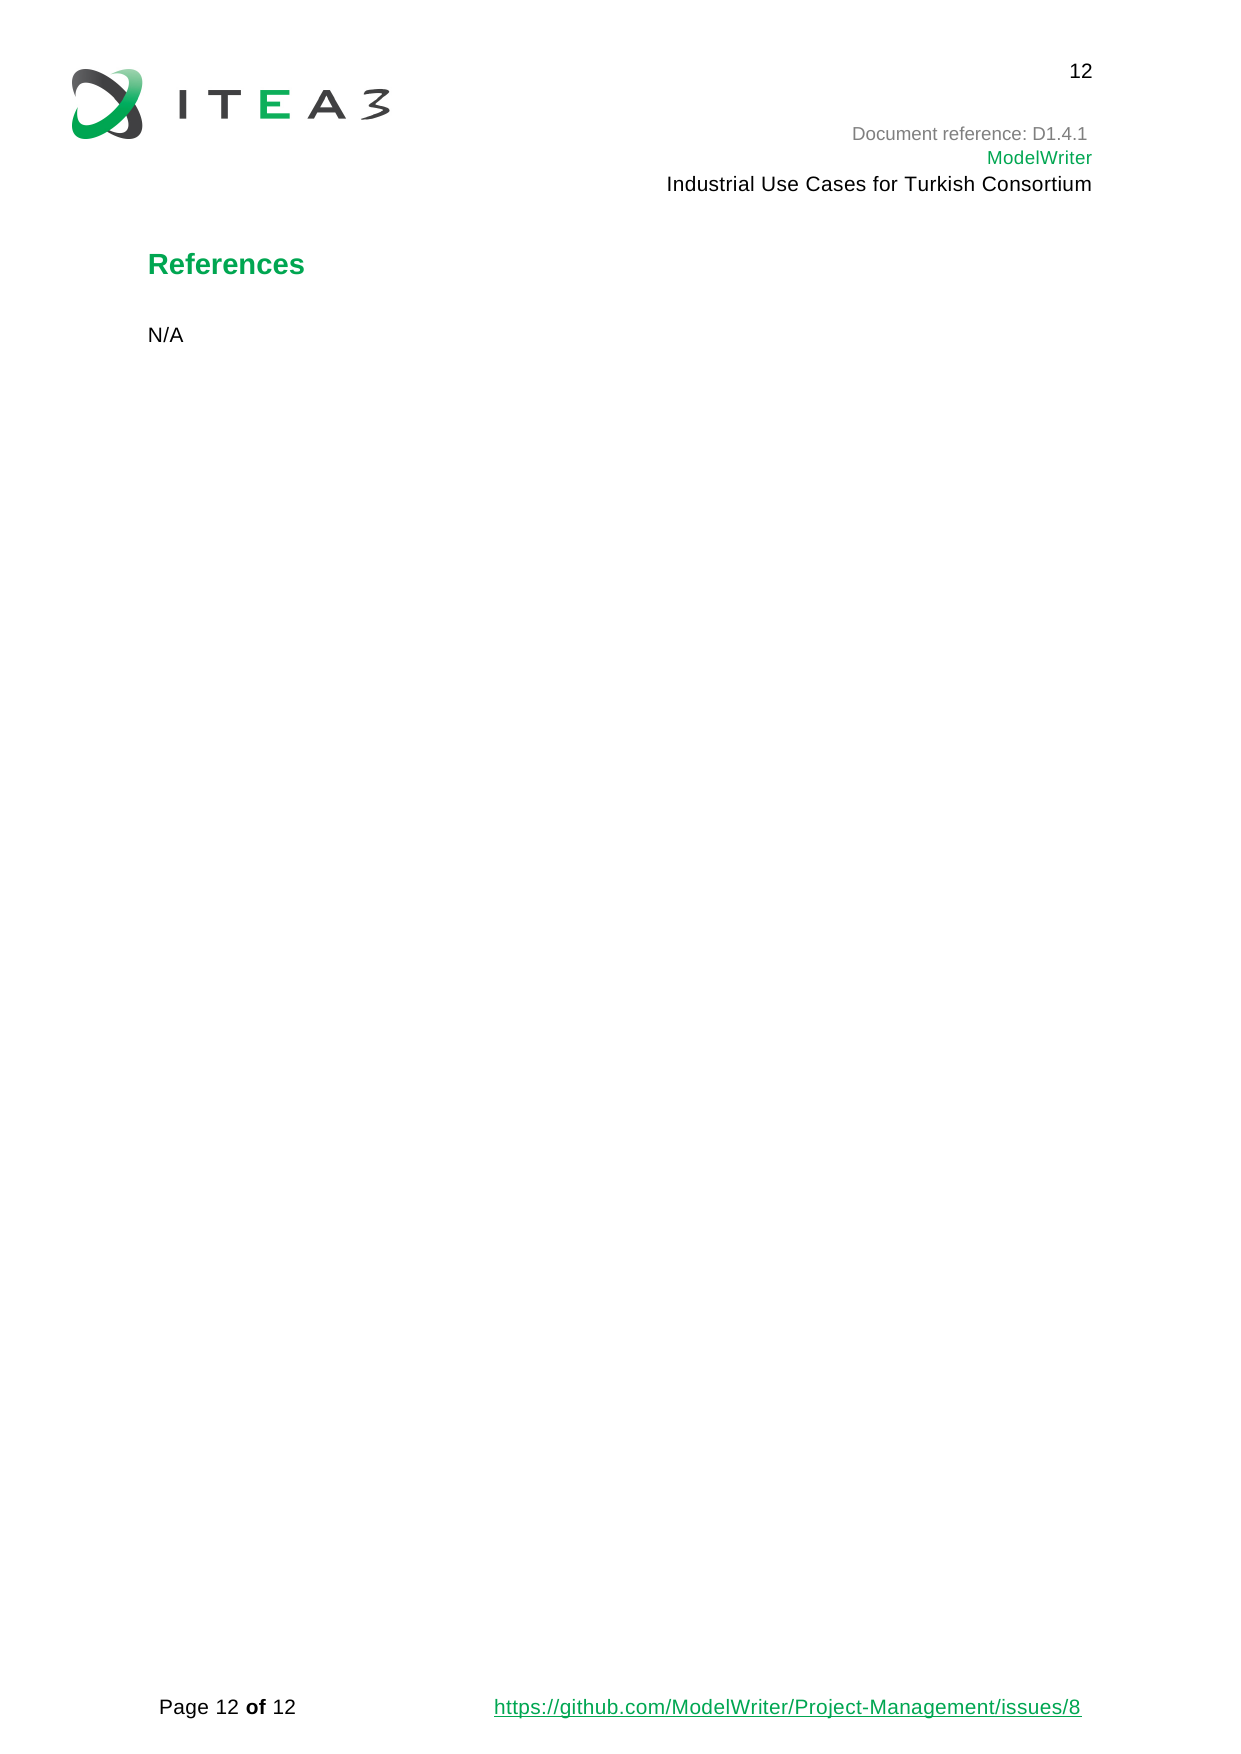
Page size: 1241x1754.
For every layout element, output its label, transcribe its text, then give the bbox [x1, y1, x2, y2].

text N/A [148, 323, 1092, 347]
subtitle References [148, 247, 1092, 281]
picture [0, 0, 442, 198]
